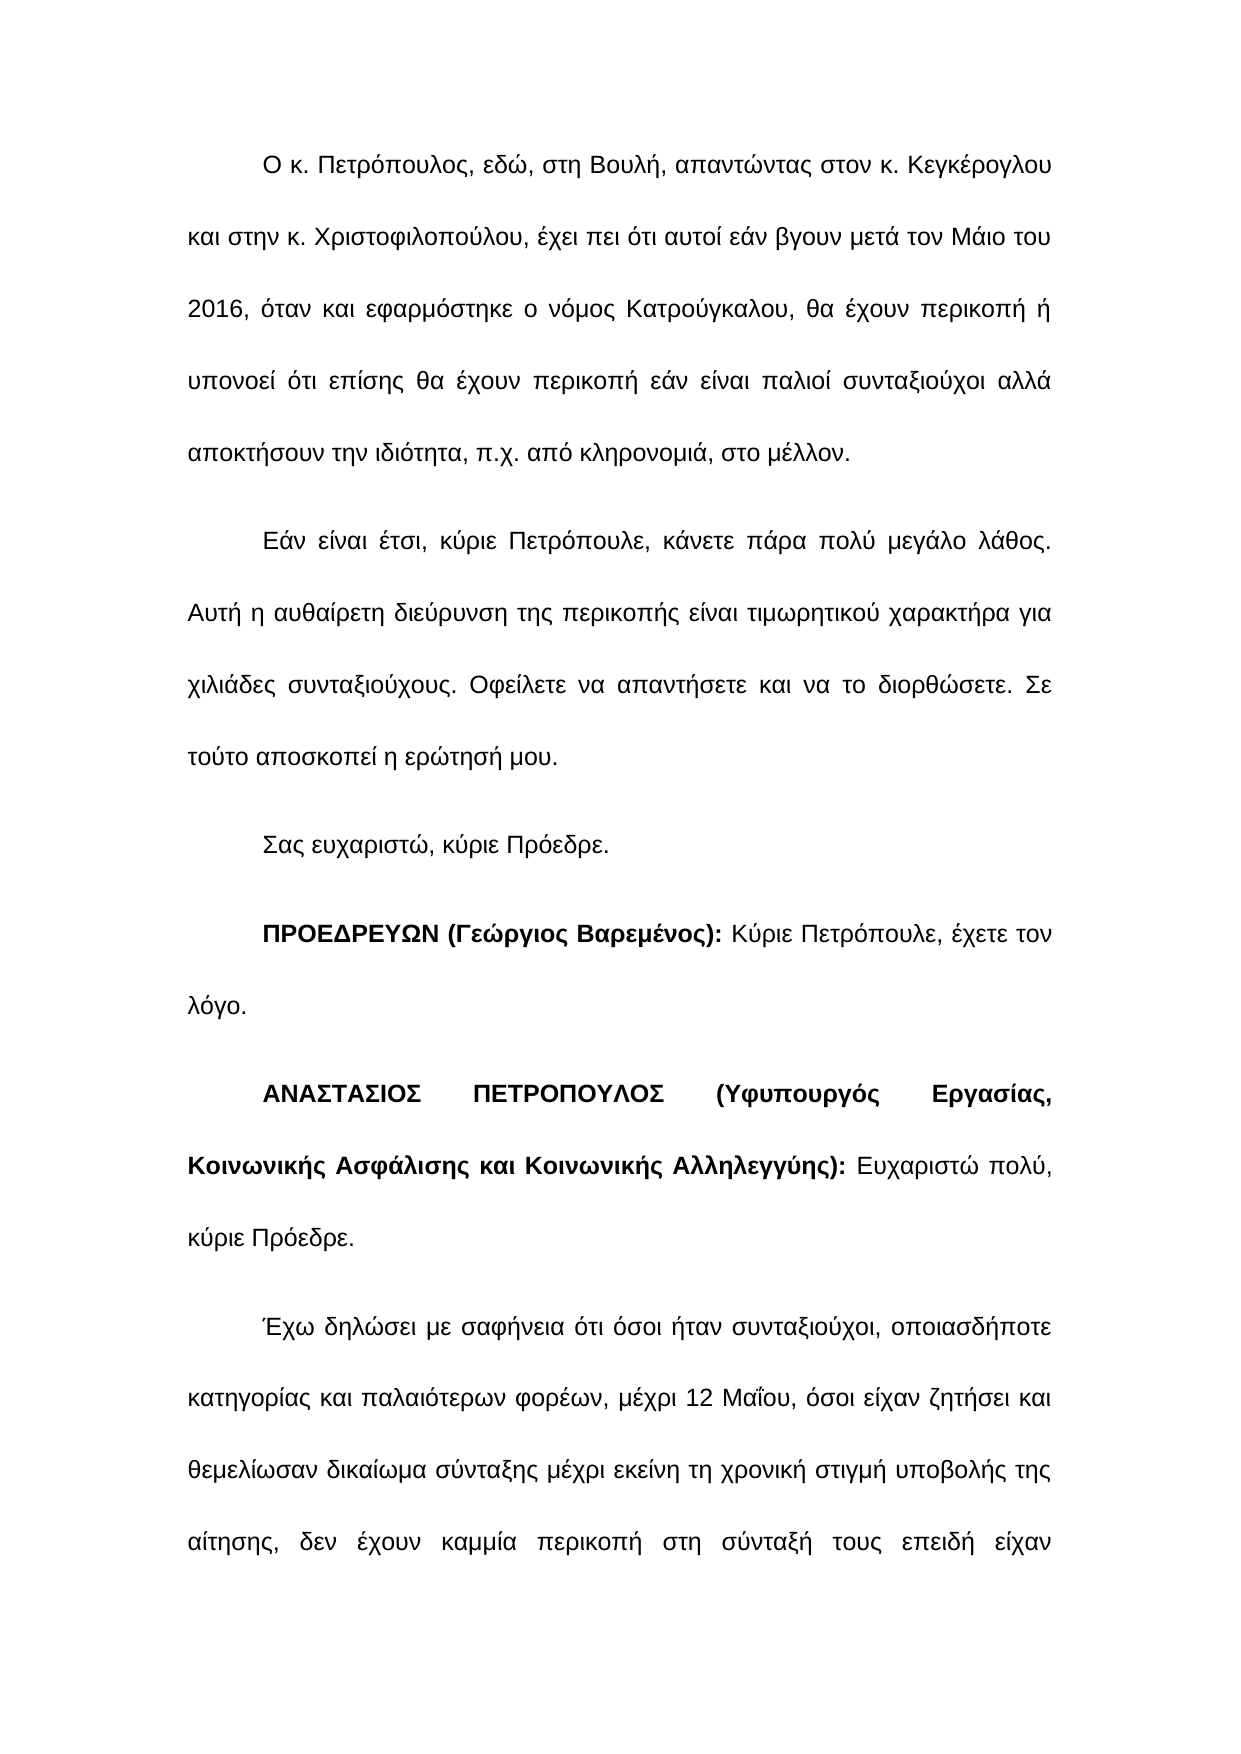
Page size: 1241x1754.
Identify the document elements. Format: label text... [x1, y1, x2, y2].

text Σας ευχαριστώ, κύριε Πρόεδρε. [187, 830, 1053, 859]
text ΑΝΑΣΤΑΣΙΟΣ ΠΕΤΡΟΠΟΥΛΟΣ (Υφυπουργός Εργασίας, Κοινωνικής Ασφάλισης και Κοινωνικής Αλληλεγγύης): Ευχαριστώ πολύ, κύριε Πρόεδρε. [187, 1079, 1053, 1252]
text ΠΡΟΕΔΡΕΥΩΝ (Γεώργιος Βαρεμένος): Κύριε Πετρόπουλε, έχετε τον λόγο. [187, 919, 1053, 1019]
text Ο κ. Πετρόπουλος, εδώ, στη Βουλή, απαντώντας στον κ. Κεγκέρογλου και στην κ. Χριστοφιλοπούλου, έχει πει ότι αυτοί εάν βγουν μετά τον Μάιο του 2016, όταν και εφαρμόστηκε ο νόμος Κατρούγκαλου, θα έχουν περικοπή ή υπονοεί ότι επίσης θα έχουν περικοπή εάν είναι παλιοί συνταξιούχοι αλλά αποκτήσουν την ιδιότητα, π.χ. από κληρονομιά, στο μέλλον. [187, 150, 1053, 466]
text Εάν είναι έτσι, κύριε Πετρόπουλε, κάνετε πάρα πολύ μεγάλο λάθος. Αυτή η αυθαίρετη διεύρυνση της περικοπής είναι τιμωρητικού χαρακτήρα για χιλιάδες συνταξιούχους. Οφείλετε να απαντήσετε και να το διορθώσετε. Σε τούτο αποσκοπεί η ερώτησή μου. [187, 526, 1053, 770]
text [187, 1311, 1053, 1556]
